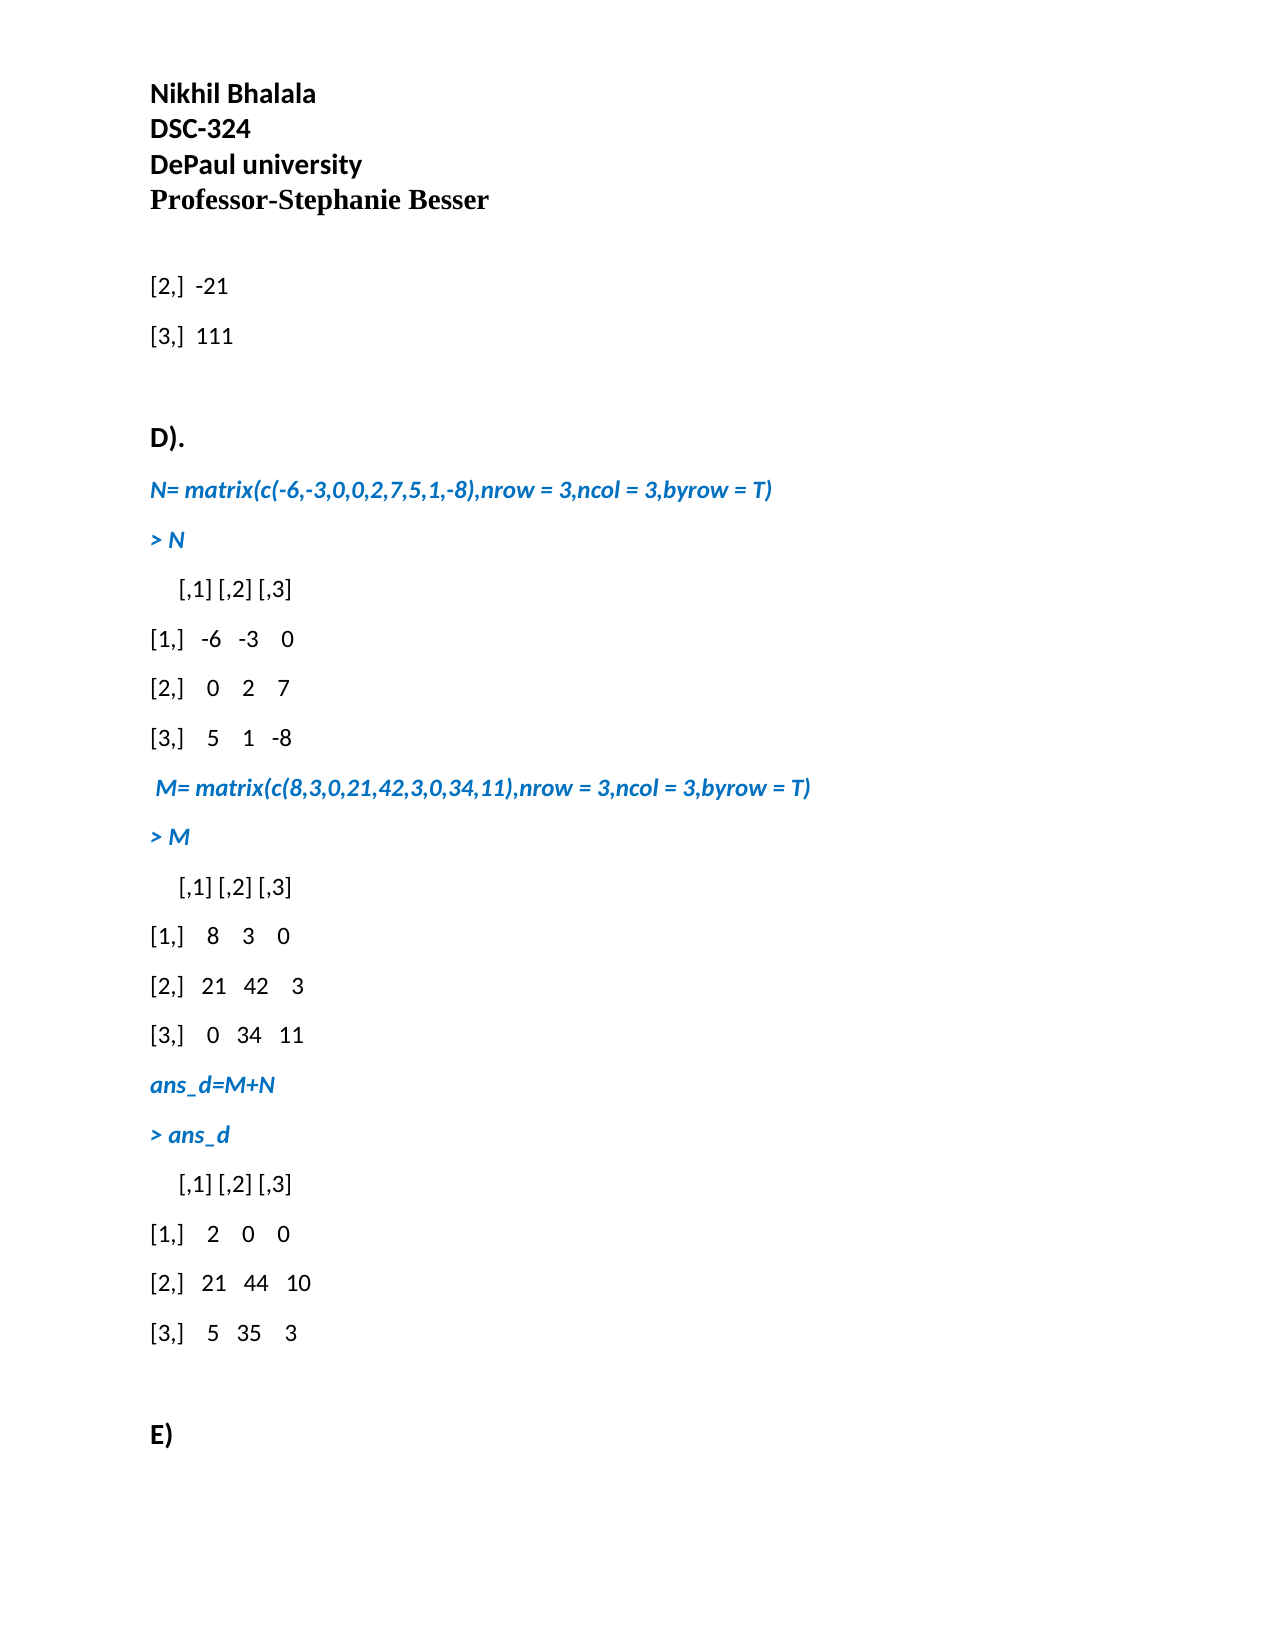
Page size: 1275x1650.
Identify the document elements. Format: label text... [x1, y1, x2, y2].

text D). [150, 419, 1125, 455]
text [,1] [,2] [,3] [150, 871, 1125, 901]
text [1,] 2 0 0 [150, 1218, 1125, 1248]
text [2,] 0 2 7 [150, 672, 1125, 703]
text > ans_d [150, 1119, 1125, 1149]
text [3,] 0 34 11 [150, 1019, 1125, 1050]
text [3,] 5 35 3 [150, 1317, 1125, 1348]
text [2,] 21 42 3 [150, 970, 1125, 1001]
text [3,] 5 1 -8 [150, 722, 1125, 753]
text > N [150, 524, 1125, 554]
text [2,] -21 [150, 270, 1125, 301]
text [1,] 8 3 0 [150, 920, 1125, 951]
text [,1] [,2] [,3] [150, 1168, 1125, 1199]
text [1,] -6 -3 0 [150, 623, 1125, 653]
text [,1] [,2] [,3] [150, 573, 1125, 604]
text > M [150, 821, 1125, 852]
text [2,] 21 44 10 [150, 1267, 1125, 1298]
text N= matrix(c(-6,-3,0,0,2,7,5,1,-8),nrow = 3,ncol = 3,byrow = T) [150, 474, 1125, 505]
text [3,] 111 [150, 320, 1125, 350]
text ans_d=M+N [150, 1069, 1125, 1100]
text E) [150, 1416, 1125, 1452]
text M= matrix(c(8,3,0,21,42,3,0,34,11),nrow = 3,ncol = 3,byrow = T) [150, 772, 1125, 802]
